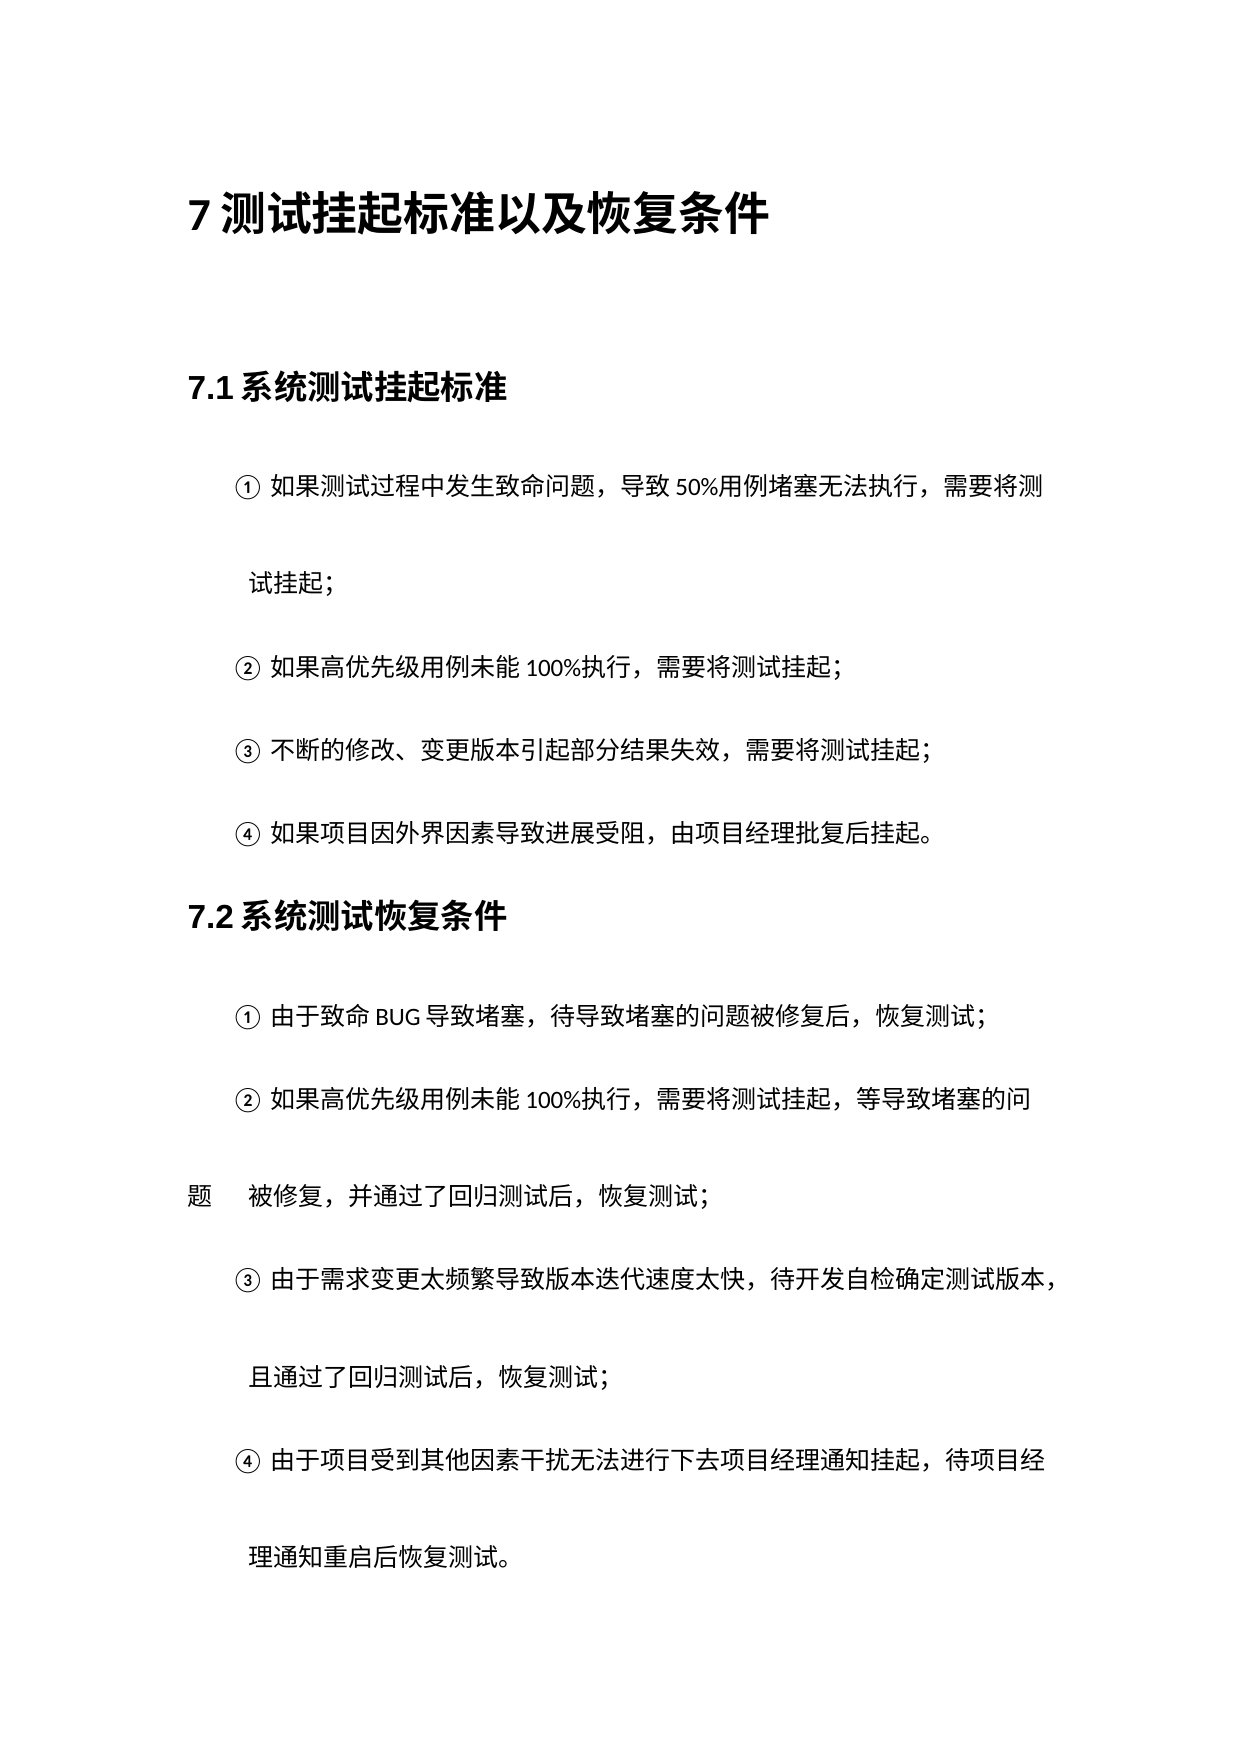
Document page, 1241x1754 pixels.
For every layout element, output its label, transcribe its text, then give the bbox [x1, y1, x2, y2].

text ① 由于致命BUG导致堵塞，待导致堵塞的问题被修复后，恢复测试； [187, 982, 1053, 1047]
subtitle 7.2系统测试恢复条件 [187, 882, 1053, 947]
text ① 如果测试过程中发生致命问题，导致50%用例堵塞无法执行，需要将测 试挂起； [187, 452, 1053, 614]
text ② 如果高优先级用例未能100%执行，需要将测试挂起，等导致堵塞的问题 被修复，并通过了回归测试后，恢复测试； [187, 1065, 1053, 1227]
text ④ 由于项目受到其他因素干扰无法进行下去项目经理通知挂起，待项目经 理通知重启后恢复测试。 [187, 1426, 1053, 1588]
subtitle 7.1系统测试挂起标准 [187, 352, 1053, 417]
text ② 如果高优先级用例未能100%执行，需要将测试挂起； [187, 633, 1053, 698]
subtitle 7测试挂起标准以及恢复条件 [187, 162, 1053, 259]
text ③ 不断的修改、变更版本引起部分结果失效，需要将测试挂起； [187, 716, 1053, 781]
text ③ 由于需求变更太频繁导致版本迭代速度太快，待开发自检确定测试版本， 且通过了回归测试后，恢复测试； [187, 1245, 1053, 1408]
text ④ 如果项目因外界因素导致进展受阻，由项目经理批复后挂起。 [187, 799, 1053, 864]
